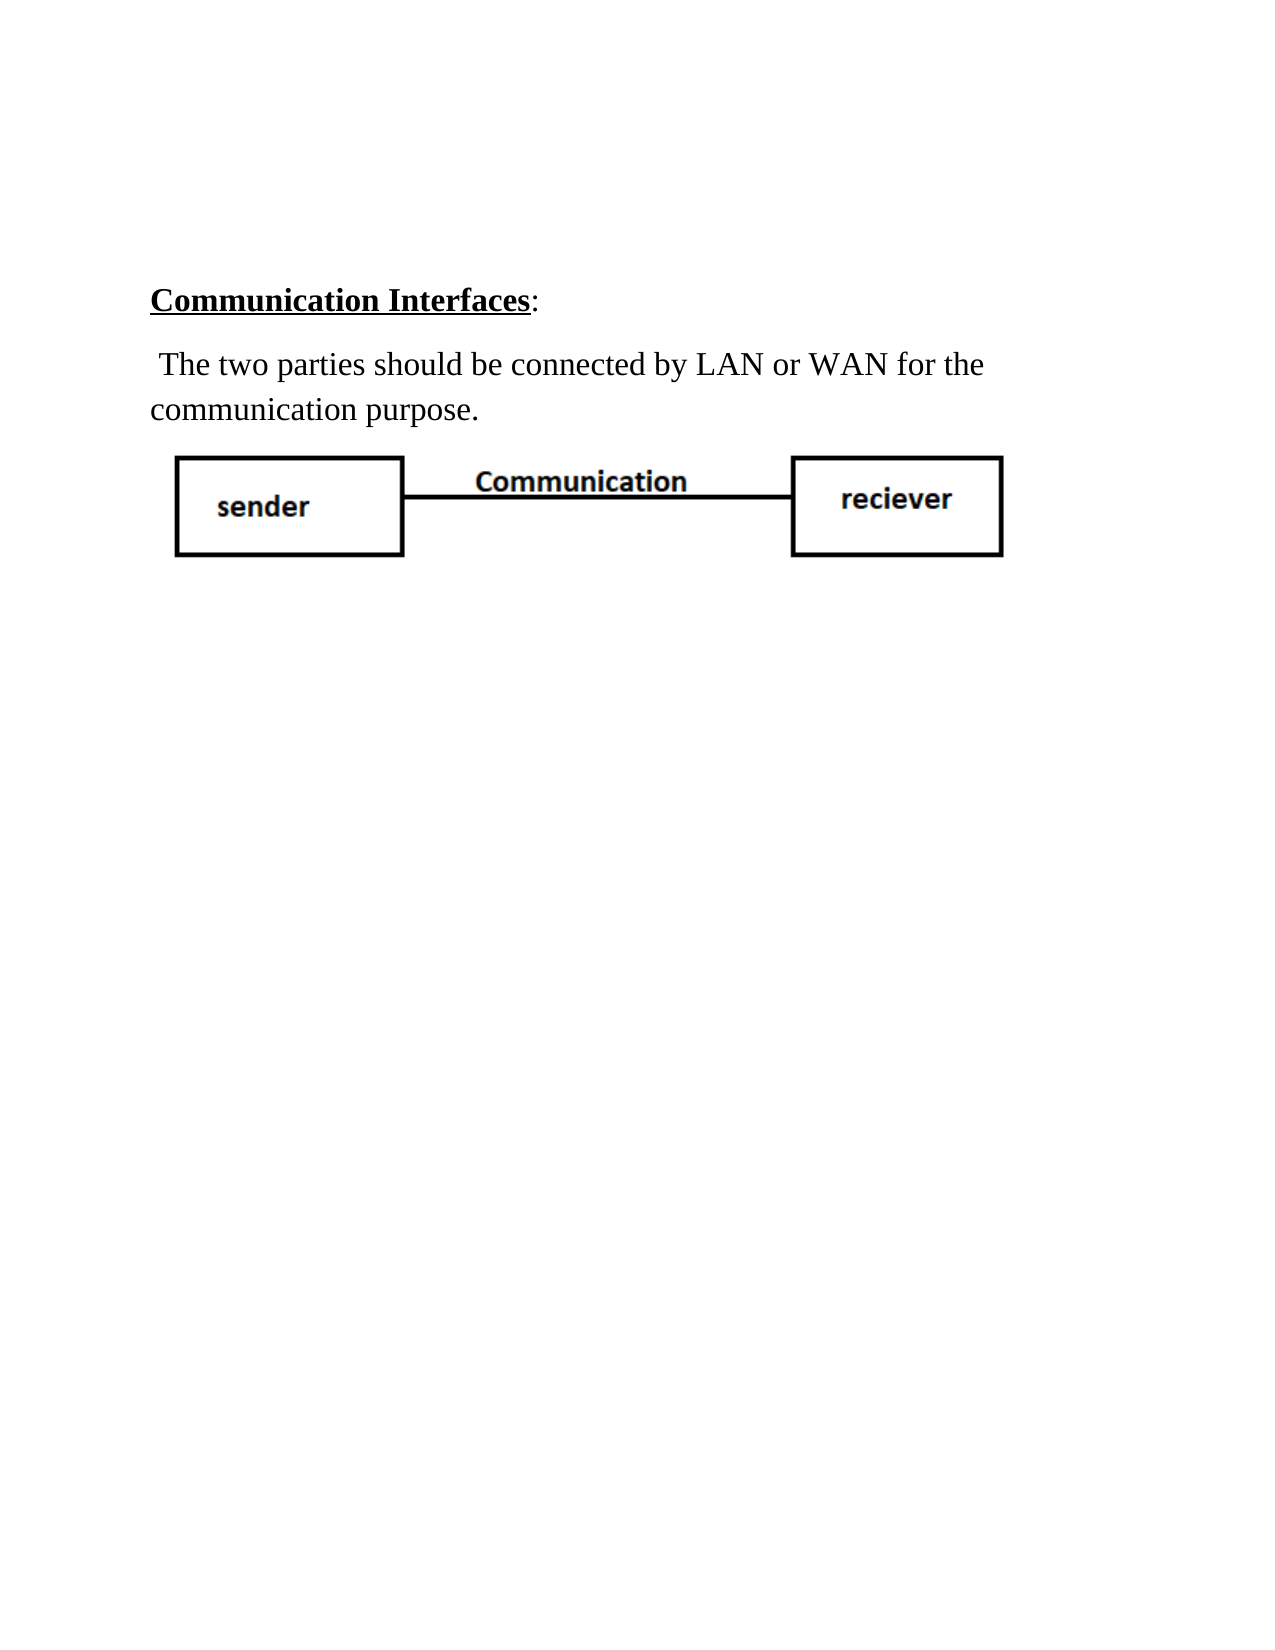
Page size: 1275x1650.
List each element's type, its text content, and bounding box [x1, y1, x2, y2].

picture [150, 431, 1032, 584]
text Communication Interfaces: [150, 280, 1125, 318]
